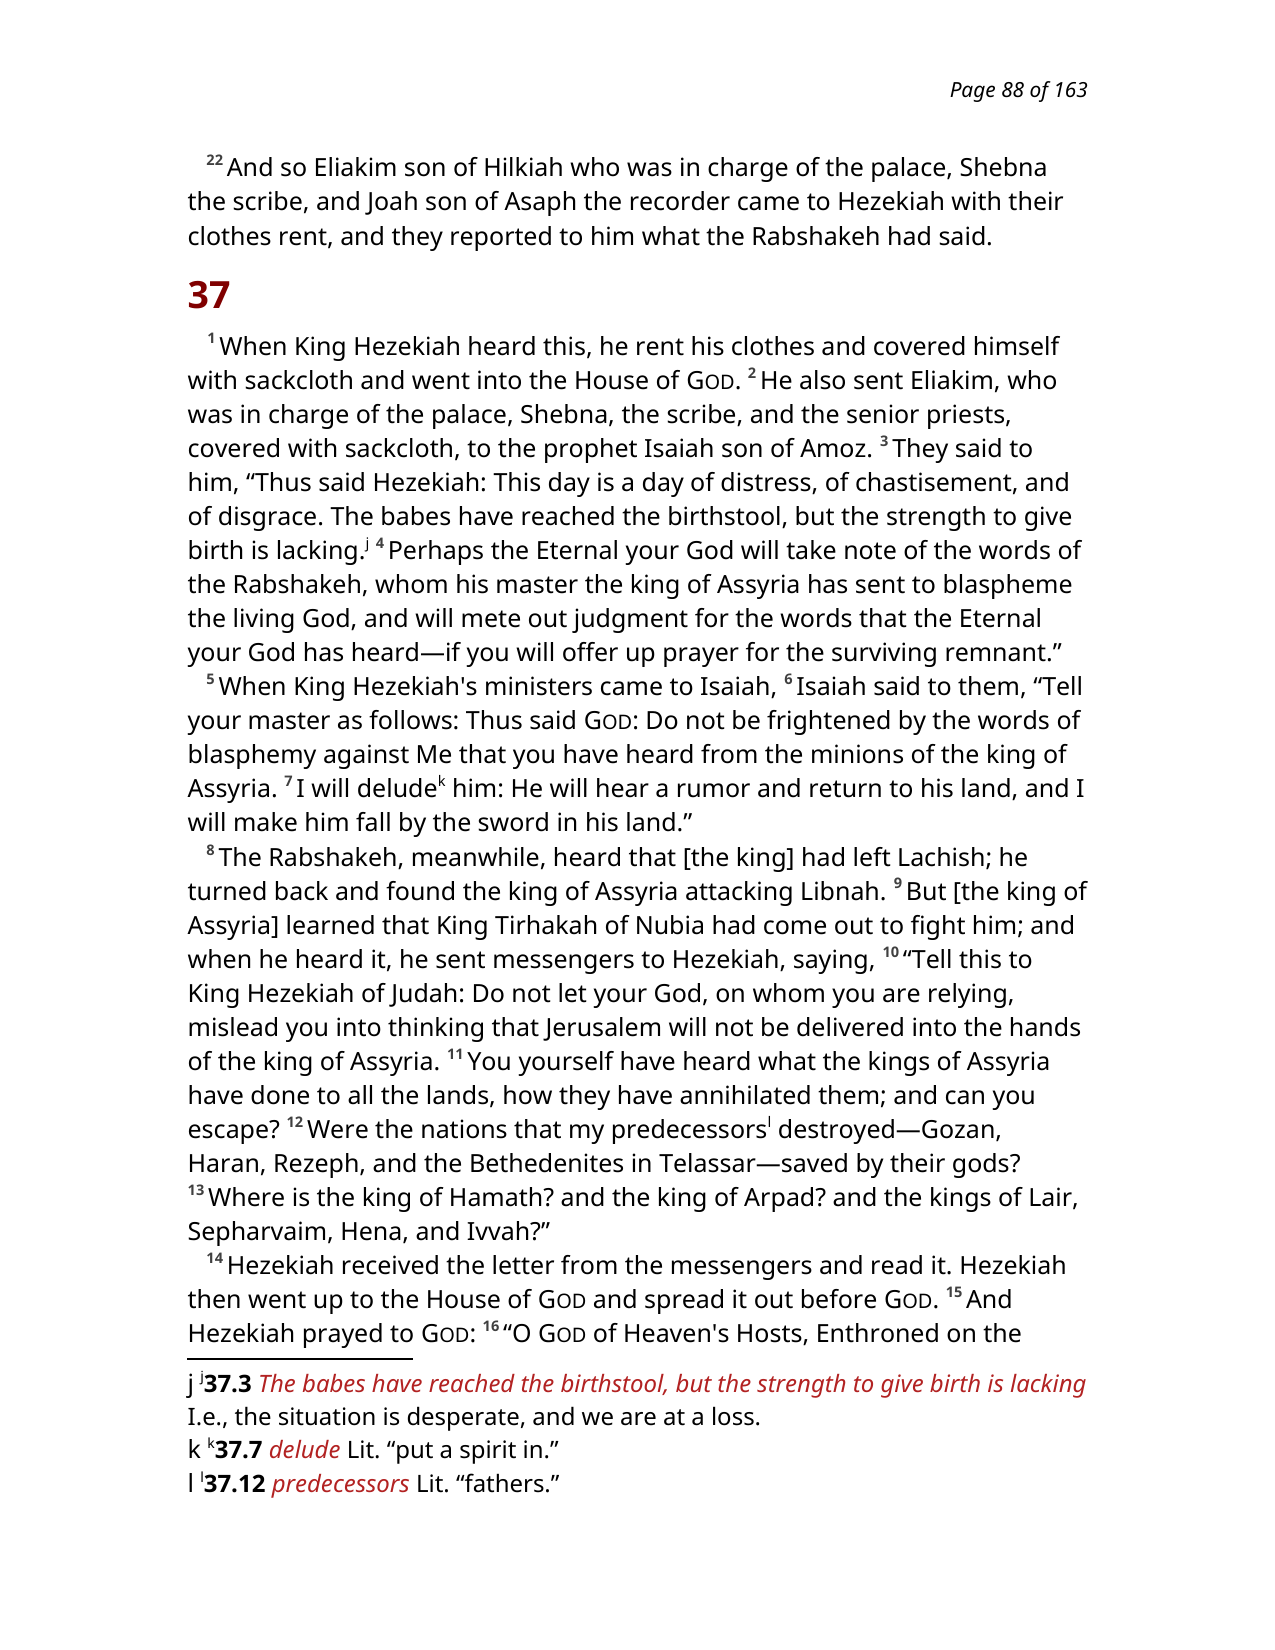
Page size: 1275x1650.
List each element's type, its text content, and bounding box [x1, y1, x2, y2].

text 5 When King Hezekiah's ministers came to Isaiah, 6 Isaiah said to them, “Tell your master as follows: Thus said God: Do not be frightened by the words of blasphemy against Me that you have heard from the minions of the king of Assyria. 7 I will deludek him: He will hear a rumor and return to his land, and I will make him fall by the sword in his land.” [187, 669, 1087, 839]
text 37 [187, 269, 1087, 320]
text 8 The Rabshakeh, meanwhile, heard that [the king] had left Lachish; he turned back and found the king of Assyria attacking Libnah. 9 But [the king of Assyria] learned that King Tirhakah of Nubia had come out to fight him; and when he heard it, he sent messengers to Hezekiah, saying, 10 “Tell this to King Hezekiah of Judah: Do not let your God, on whom you are relying, mislead you into thinking that Jerusalem will not be delivered into the hands of the king of Assyria. 11 You yourself have heard what the kings of Assyria have done to all the lands, how they have annihilated them; and can you escape? 12 Were the nations that my predecessorsl destroyed—Gozan, Haran, Rezeph, and the Bethedenites in Telassar—saved by their gods? 13 Where is the king of Hamath? and the king of Arpad? and the kings of Lair, Sepharvaim, Hena, and Ivvah?” [187, 839, 1087, 1248]
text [187, 1248, 1087, 1350]
text 22 And so Eliakim son of Hilkiah who was in charge of the palace, Shebna the scribe, and Joah son of Asaph the recorder came to Hezekiah with their clothes rent, and they reported to him what the Rabshakeh had said. [187, 150, 1087, 252]
text 1 When King Hezekiah heard this, he rent his clothes and covered himself with sackcloth and went into the House of God. 2 He also sent Eliakim, who was in charge of the palace, Shebna, the scribe, and the senior priests, covered with sackcloth, to the prophet Isaiah son of Amoz. 3 They said to him, “Thus said Hezekiah: This day is a day of distress, of chastisement, and of disgrace. The babes have reached the birthstool, but the strength to give birth is lacking.j 4 Perhaps the Eternal your God will take note of the words of the Rabshakeh, whom his master the king of Assyria has sent to blaspheme the living God, and will mete out judgment for the words that the Eternal your God has heard—if you will offer up prayer for the surviving remnant.” [187, 328, 1087, 669]
